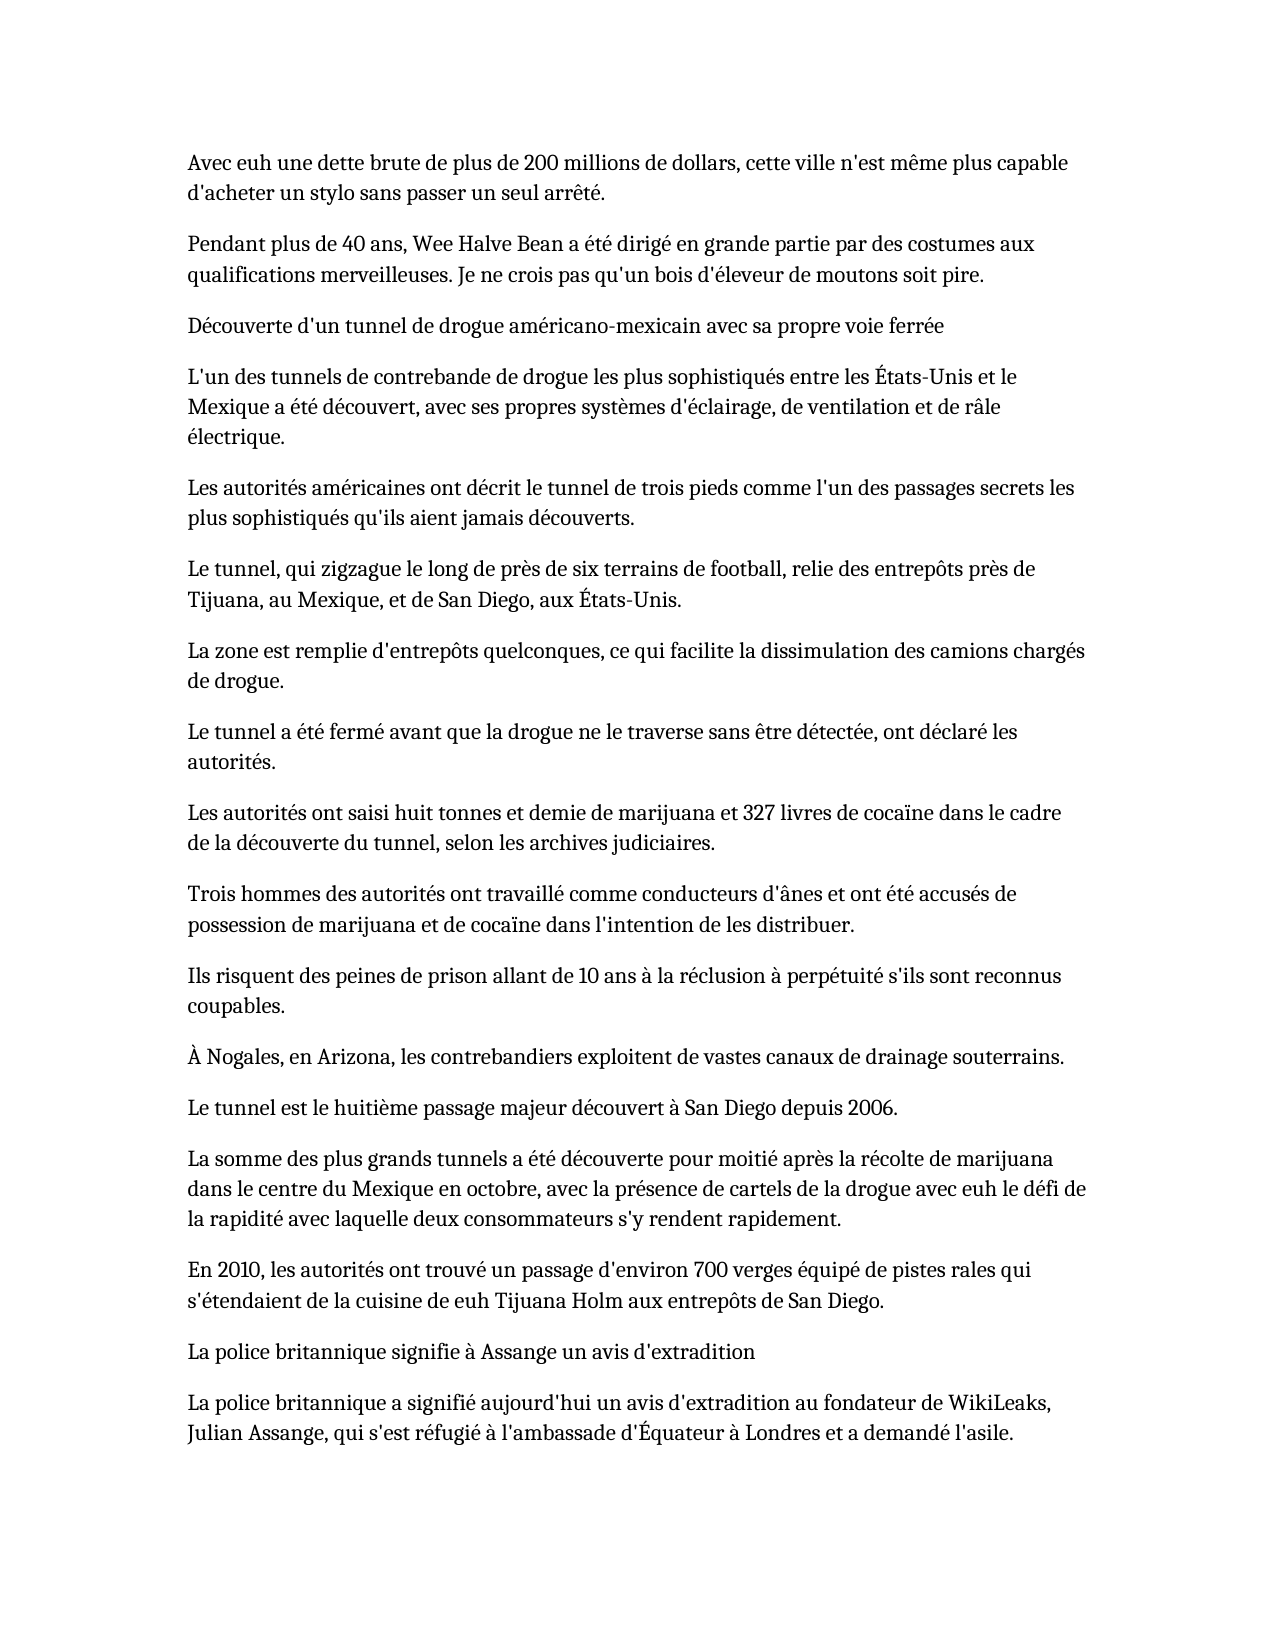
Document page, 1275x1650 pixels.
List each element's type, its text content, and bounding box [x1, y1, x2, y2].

text La police britannique signifie à Assange un avis d'extradition [187, 1338, 1087, 1365]
text Pendant plus de 40 ans, Wee Halve Bean a été dirigé en grande partie par des costumes aux qualifications merveilleuses. Je ne crois pas qu'un bois d'éleveur de moutons soit pire. [187, 231, 1087, 288]
text La zone est remplie d'entrepôts quelconques, ce qui facilite la dissimulation des camions chargés de drogue. [187, 637, 1087, 694]
text Le tunnel a été fermé avant que la drogue ne le traverse sans être détectée, ont déclaré les autorités. [187, 719, 1087, 775]
text Découverte d'un tunnel de drogue américano-mexicain avec sa propre voie ferrée [187, 312, 1087, 339]
text Le tunnel, qui zigzague le long de près de six terrains de football, relie des entrepôts près de Tijuana, au Mexique, et de San Diego, aux États-Unis. [187, 556, 1087, 613]
text La somme des plus grands tunnels a été découverte pour moitié après la récolte de marijuana dans le centre du Mexique en octobre, avec la présence de cartels de la drogue avec euh le défi de la rapidité avec laquelle deux consommateurs s'y rendent rapidement. [187, 1146, 1087, 1233]
text Ils risquent des peines de prison allant de 10 ans à la réclusion à perpétuité s'ils sont reconnus coupables. [187, 962, 1087, 1019]
text En 2010, les autorités ont trouvé un passage d'environ 700 verges équipé de pistes rales qui s'étendaient de la cuisine de euh Tijuana Holm aux entrepôts de San Diego. [187, 1257, 1087, 1314]
text L'un des tunnels de contrebande de drogue les plus sophistiqués entre les États-Unis et le Mexique a été découvert, avec ses propres systèmes d'éclairage, de ventilation et de râle électrique. [187, 363, 1087, 450]
text Les autorités ont saisi huit tonnes et demie de marijuana et 327 livres de cocaïne dans le cadre de la découverte du tunnel, selon les archives judiciaires. [187, 800, 1087, 857]
text Le tunnel est le huitième passage majeur découvert à San Diego depuis 2006. [187, 1095, 1087, 1121]
text Avec euh une dette brute de plus de 200 millions de dollars, cette ville n'est même plus capable d'acheter un stylo sans passer un seul arrêté. [187, 150, 1087, 207]
text À Nogales, en Arizona, les contrebandiers exploitent de vastes canaux de drainage souterrains. [187, 1044, 1087, 1070]
text Les autorités américaines ont décrit le tunnel de trois pieds comme l'un des passages secrets les plus sophistiqués qu'ils aient jamais découverts. [187, 475, 1087, 532]
text La police britannique a signifié aujourd'hui un avis d'extradition au fondateur de WikiLeaks, Julian Assange, qui s'est réfugié à l'ambassade d'Équateur à Londres et a demandé l'asile. [187, 1389, 1087, 1446]
text Trois hommes des autorités ont travaillé comme conducteurs d'ânes et ont été accusés de possession de marijuana et de cocaïne dans l'intention de les distribuer. [187, 881, 1087, 938]
